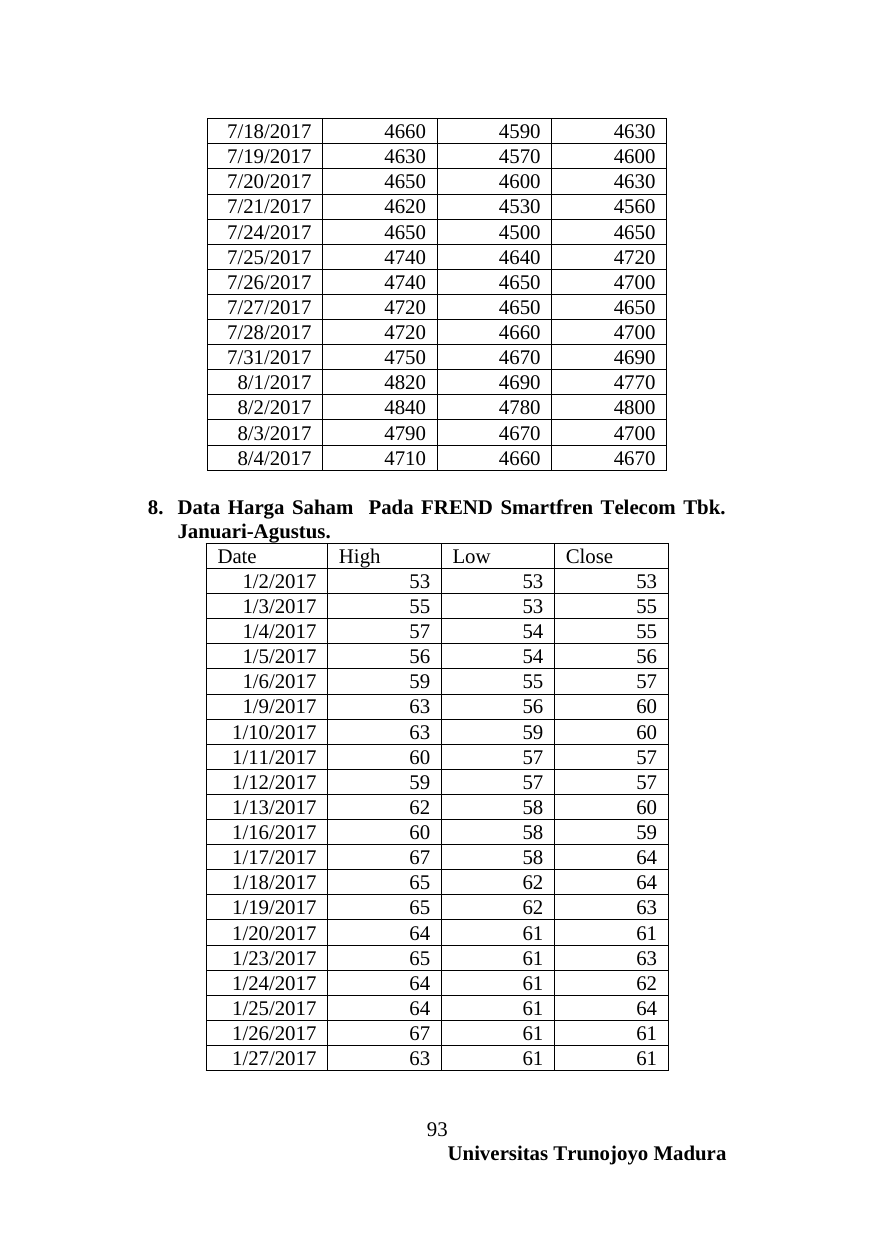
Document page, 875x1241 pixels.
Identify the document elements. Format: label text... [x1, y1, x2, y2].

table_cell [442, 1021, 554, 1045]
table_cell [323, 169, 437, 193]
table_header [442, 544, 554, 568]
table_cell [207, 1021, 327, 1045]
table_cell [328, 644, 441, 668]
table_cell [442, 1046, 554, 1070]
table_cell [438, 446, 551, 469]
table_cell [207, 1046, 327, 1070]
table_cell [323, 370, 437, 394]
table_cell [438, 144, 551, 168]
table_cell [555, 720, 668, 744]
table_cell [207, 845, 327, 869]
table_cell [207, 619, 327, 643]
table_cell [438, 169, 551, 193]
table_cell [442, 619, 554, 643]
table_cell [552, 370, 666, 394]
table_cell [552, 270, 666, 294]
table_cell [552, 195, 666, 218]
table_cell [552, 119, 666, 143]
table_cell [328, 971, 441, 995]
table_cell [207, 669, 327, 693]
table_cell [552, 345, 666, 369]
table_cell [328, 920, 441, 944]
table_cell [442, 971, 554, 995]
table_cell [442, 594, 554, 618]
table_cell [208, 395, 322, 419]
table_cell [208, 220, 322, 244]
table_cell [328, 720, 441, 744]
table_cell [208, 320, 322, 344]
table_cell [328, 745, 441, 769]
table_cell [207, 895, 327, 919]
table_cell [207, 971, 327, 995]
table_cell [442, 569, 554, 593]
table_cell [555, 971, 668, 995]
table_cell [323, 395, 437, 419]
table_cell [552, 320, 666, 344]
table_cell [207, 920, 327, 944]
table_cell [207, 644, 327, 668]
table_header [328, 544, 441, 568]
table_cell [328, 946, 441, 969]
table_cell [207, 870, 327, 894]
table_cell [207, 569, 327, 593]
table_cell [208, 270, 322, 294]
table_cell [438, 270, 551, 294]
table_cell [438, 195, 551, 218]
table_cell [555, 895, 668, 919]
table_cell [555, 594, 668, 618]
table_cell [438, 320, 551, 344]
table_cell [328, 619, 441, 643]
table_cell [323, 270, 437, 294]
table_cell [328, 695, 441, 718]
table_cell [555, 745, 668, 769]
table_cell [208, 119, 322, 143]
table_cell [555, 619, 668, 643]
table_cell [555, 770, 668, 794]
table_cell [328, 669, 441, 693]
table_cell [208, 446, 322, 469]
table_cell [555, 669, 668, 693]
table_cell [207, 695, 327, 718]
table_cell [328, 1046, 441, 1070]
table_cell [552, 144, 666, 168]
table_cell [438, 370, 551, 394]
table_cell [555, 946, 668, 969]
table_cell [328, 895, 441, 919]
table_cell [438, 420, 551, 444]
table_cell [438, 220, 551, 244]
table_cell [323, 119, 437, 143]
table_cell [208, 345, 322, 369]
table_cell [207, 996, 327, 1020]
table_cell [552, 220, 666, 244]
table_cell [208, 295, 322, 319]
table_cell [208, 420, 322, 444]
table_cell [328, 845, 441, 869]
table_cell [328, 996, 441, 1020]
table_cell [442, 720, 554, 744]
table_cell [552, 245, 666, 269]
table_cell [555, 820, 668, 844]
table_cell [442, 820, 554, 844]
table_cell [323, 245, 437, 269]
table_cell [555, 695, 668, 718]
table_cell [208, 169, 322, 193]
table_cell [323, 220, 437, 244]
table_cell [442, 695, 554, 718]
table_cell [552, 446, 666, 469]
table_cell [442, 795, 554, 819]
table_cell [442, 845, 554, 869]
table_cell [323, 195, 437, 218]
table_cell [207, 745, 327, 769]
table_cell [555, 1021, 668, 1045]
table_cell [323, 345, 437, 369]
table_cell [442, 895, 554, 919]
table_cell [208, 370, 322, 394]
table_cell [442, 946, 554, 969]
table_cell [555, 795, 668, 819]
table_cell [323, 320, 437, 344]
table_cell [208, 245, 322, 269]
list Data Harga Saham Pada FREND Smartfren Telecom Tbk. Januari-Agustus. [148, 495, 726, 543]
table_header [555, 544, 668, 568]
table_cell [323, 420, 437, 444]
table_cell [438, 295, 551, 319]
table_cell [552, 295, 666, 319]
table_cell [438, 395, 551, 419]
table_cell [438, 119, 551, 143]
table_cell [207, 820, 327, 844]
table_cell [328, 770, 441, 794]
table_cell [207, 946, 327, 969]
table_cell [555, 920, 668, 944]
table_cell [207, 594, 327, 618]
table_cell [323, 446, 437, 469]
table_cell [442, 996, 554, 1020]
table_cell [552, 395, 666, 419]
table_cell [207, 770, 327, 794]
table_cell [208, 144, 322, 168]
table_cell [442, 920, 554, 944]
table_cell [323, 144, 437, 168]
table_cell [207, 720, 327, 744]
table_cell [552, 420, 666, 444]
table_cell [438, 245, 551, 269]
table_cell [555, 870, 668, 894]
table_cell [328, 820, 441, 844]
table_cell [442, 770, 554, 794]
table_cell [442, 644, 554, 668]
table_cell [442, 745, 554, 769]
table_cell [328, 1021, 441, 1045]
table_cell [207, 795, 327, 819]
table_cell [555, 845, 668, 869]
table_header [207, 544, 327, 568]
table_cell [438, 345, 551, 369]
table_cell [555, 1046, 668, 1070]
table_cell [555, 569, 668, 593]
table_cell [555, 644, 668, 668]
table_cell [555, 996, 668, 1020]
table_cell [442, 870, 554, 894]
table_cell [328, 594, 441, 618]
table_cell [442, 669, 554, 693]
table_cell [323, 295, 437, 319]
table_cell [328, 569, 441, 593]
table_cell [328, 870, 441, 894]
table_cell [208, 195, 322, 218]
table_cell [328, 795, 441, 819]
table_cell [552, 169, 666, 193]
